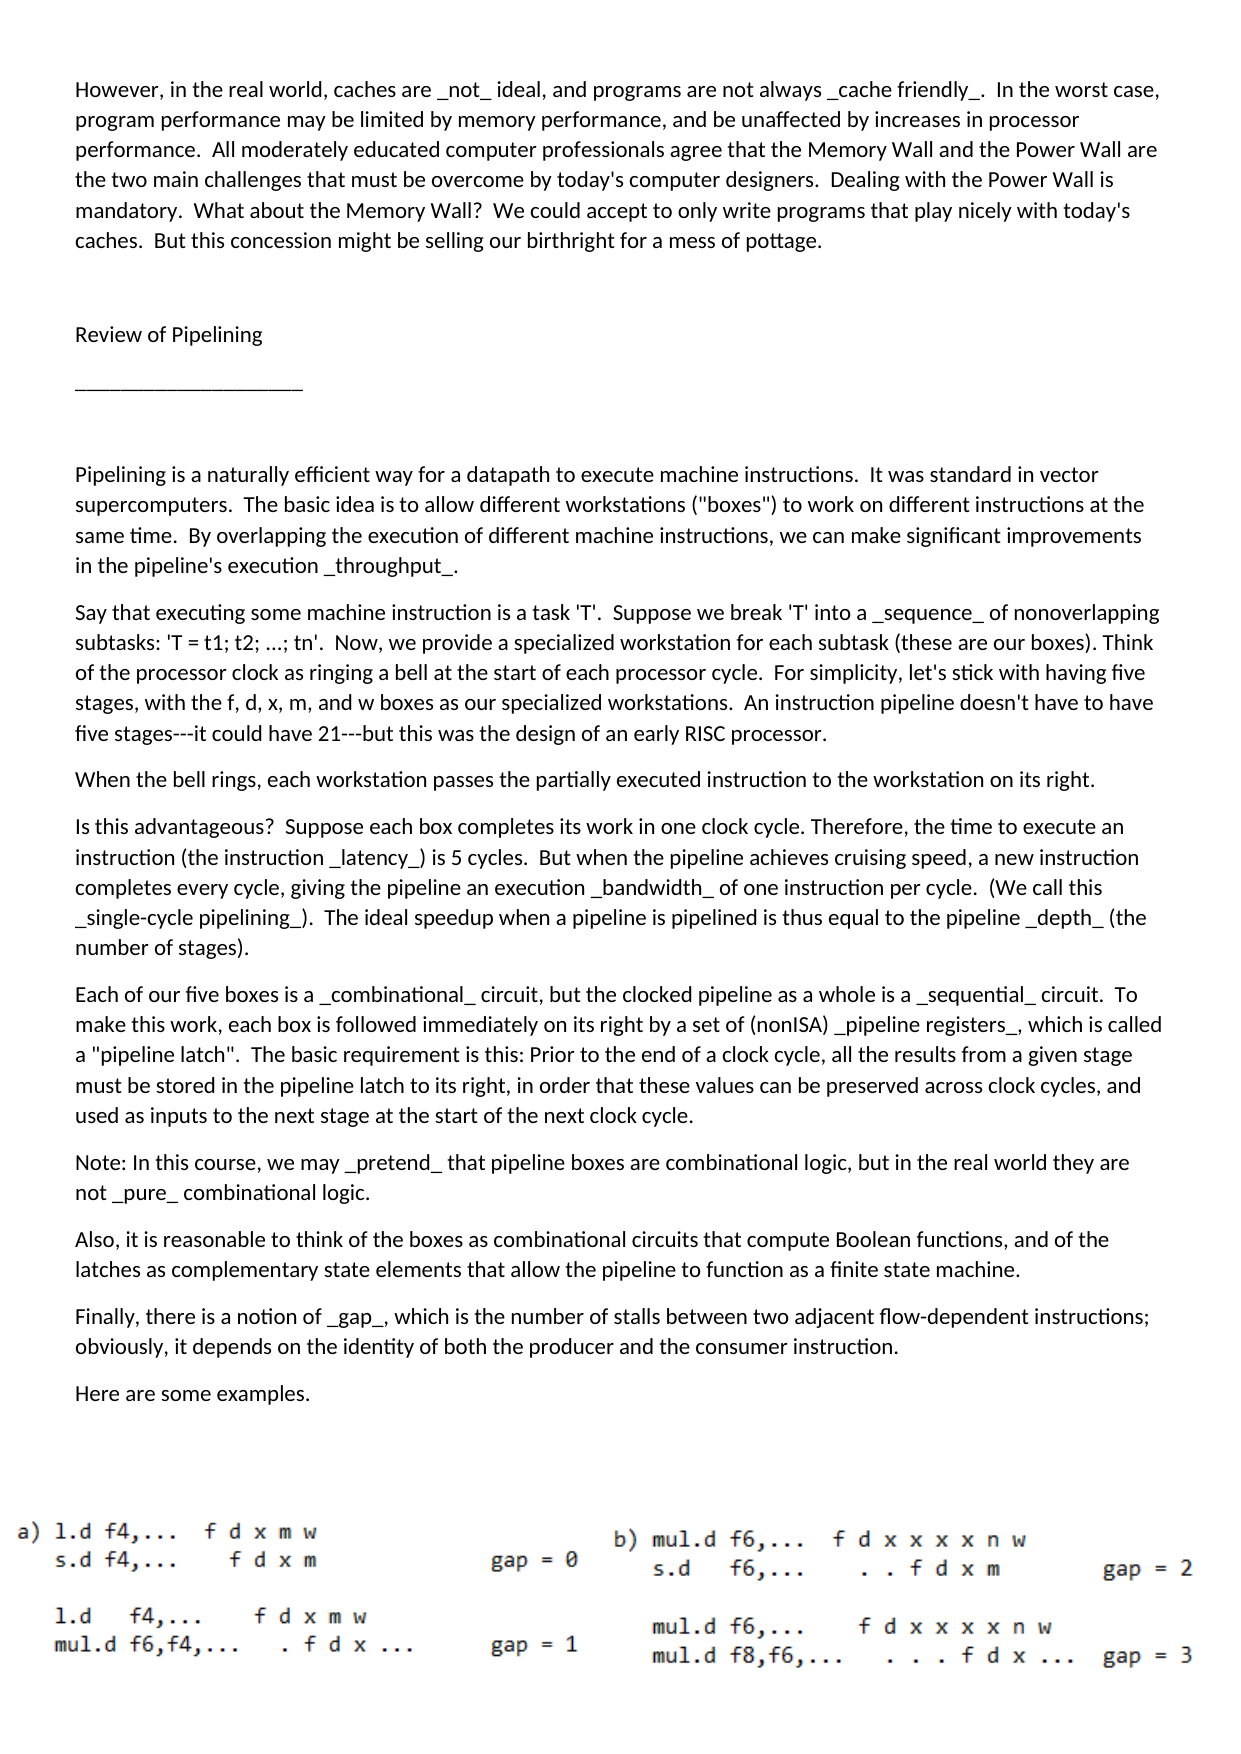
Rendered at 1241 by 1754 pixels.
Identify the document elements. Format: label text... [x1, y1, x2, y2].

picture [11, 1505, 1222, 1680]
text Review of Pipelining [75, 320, 1165, 348]
text Also, it is reasonable to think of the boxes as combinational circuits that compute Boolean functions, and of the latches as complementary state elements that allow the pipeline to function as a finite state machine. [75, 1225, 1165, 1283]
text Each of our five boxes is a _combinational_ circuit, but the clocked pipeline as a whole is a _sequential_ circuit. To make this work, each box is followed immediately on its right by a set of (nonISA) _pipeline registers_, which is called a "pipeline latch". The basic requirement is this: Prior to the end of a clock cycle, all the results from a given stage must be stored in the pipeline latch to its right, in order that these values can be preserved across clock cycles, and used as inputs to the next stage at the start of the next clock cycle. [75, 980, 1165, 1129]
text Finally, there is a notion of _gap_, which is the number of stalls between two adjacent flow-dependent instructions; obviously, it depends on the identity of both the producer and the consumer instruction. [75, 1302, 1165, 1360]
text Here are some examples. [75, 1379, 1165, 1407]
text ____________________ [75, 367, 1165, 395]
text Note: In this course, we may _pretend_ that pipeline boxes are combinational logic, but in the real world they are not _pure_ combinational logic. [75, 1148, 1165, 1206]
text However, in the real world, caches are _not_ ideal, and programs are not always _cache friendly_. In the worst case, program performance may be limited by memory performance, and be unaffected by increases in processor performance. All moderately educated computer professionals agree that the Memory Wall and the Power Wall are the two main challenges that must be overcome by today's computer designers. Dealing with the Power Wall is mandatory. What about the Memory Wall? We could accept to only write programs that play nicely with today's caches. But this concession might be selling our birthright for a mess of pottage. [75, 75, 1165, 254]
text When the bell rings, each workstation passes the partially executed instruction to the workstation on its right. [75, 766, 1165, 794]
text Say that executing some machine instruction is a task 'T'. Suppose we break 'T' into a _sequence_ of nonoverlapping subtasks: 'T = t1; t2; ...; tn'. Now, we provide a specialized workstation for each subtask (these are our boxes). Think of the processor clock as ringing a bell at the start of each processor cycle. For simplicity, let's stick with having five stages, with the f, d, x, m, and w boxes as our specialized workstations. An instruction pipeline doesn't have to have five stages---it could have 21---but this was the design of an early RISC processor. [75, 598, 1165, 747]
text Pipelining is a naturally efficient way for a datapath to execute machine instructions. It was standard in vector supercomputers. The basic idea is to allow different workstations ("boxes") to work on different instructions at the same time. By overlapping the execution of different machine instructions, we can make significant improvements in the pipeline's execution _throughput_. [75, 460, 1165, 579]
text Is this advantageous? Suppose each box completes its work in one clock cycle. Therefore, the time to execute an instruction (the instruction _latency_) is 5 cycles. But when the pipeline achieves cruising speed, a new instruction completes every cycle, giving the pipeline an execution _bandwidth_ of one instruction per cycle. (We call this _single-cycle pipelining_). The ideal speedup when a pipeline is pipelined is thus equal to the pipeline _depth_ (the number of stages). [75, 812, 1165, 961]
